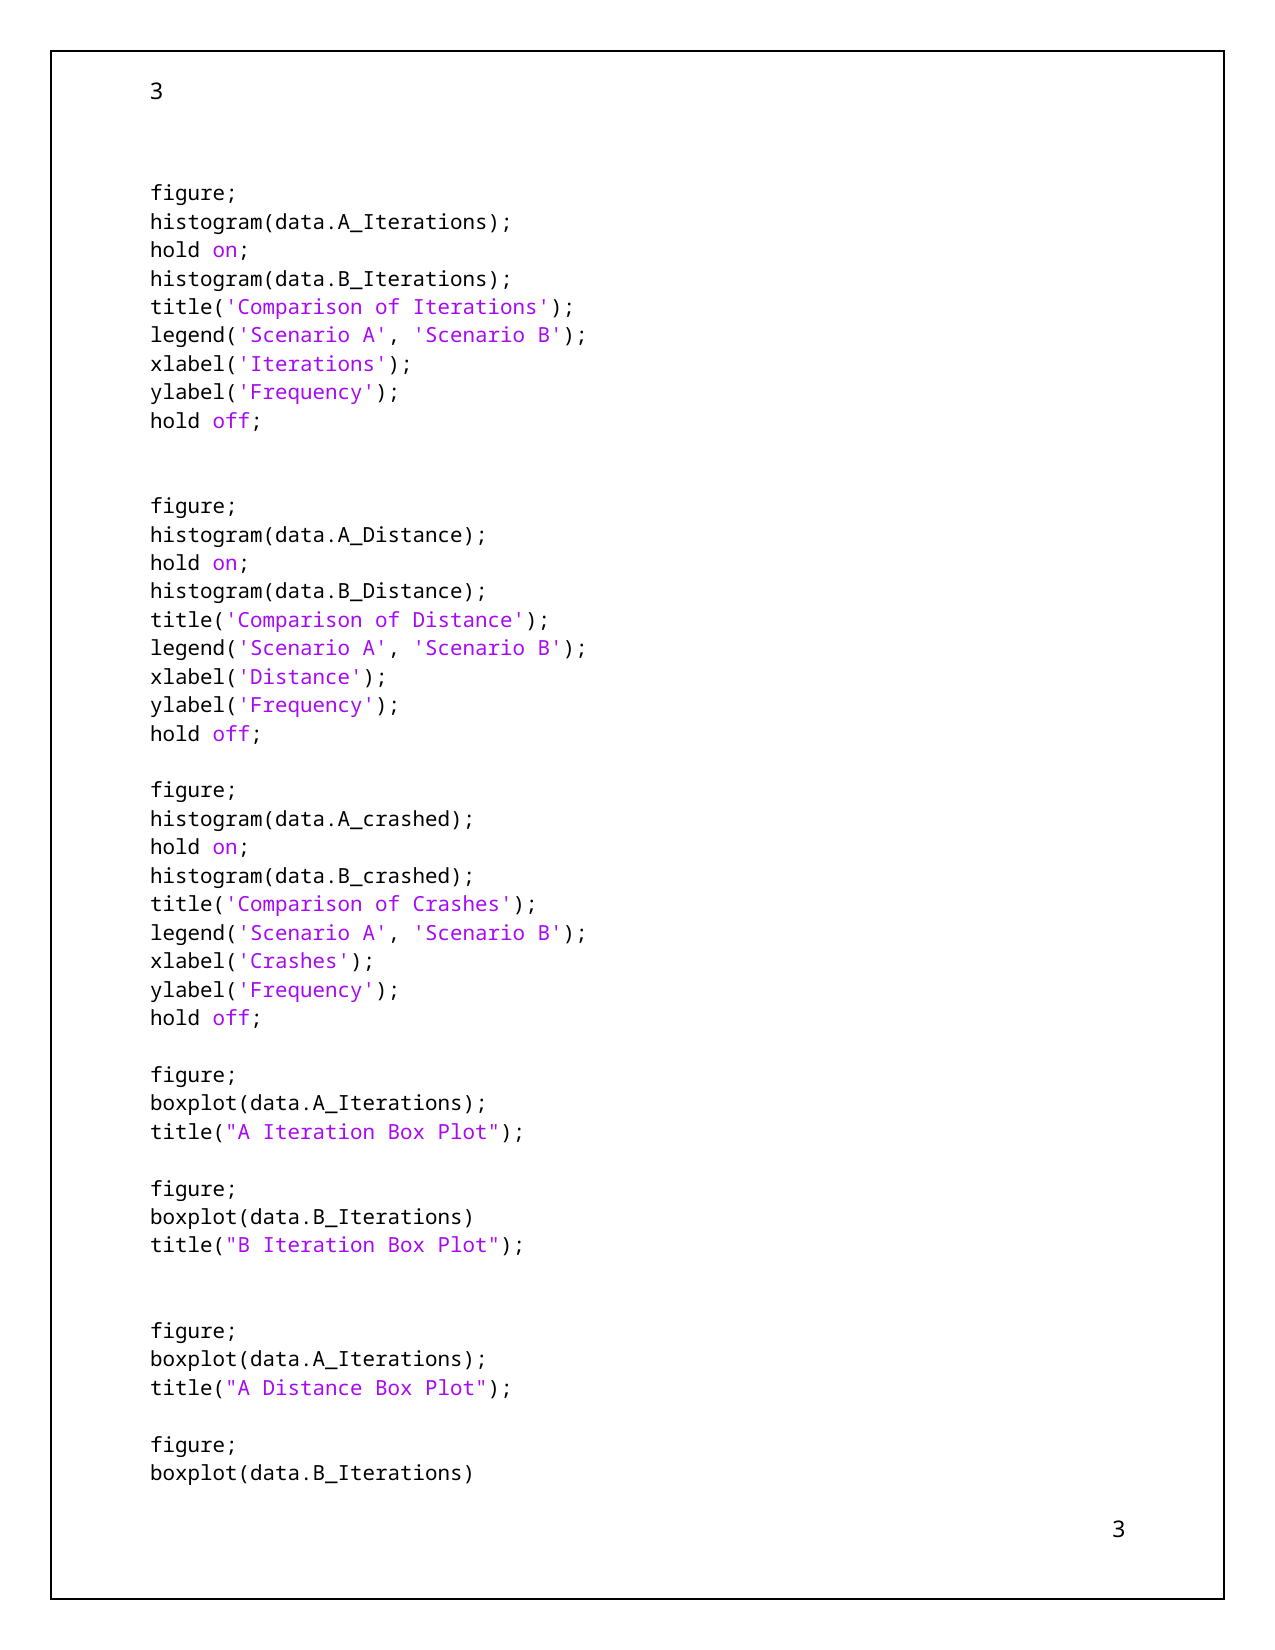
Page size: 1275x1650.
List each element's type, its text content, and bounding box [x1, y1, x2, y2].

text legend('Scenario A', 'Scenario B'); [150, 321, 1125, 349]
text hold off; [150, 719, 1125, 747]
text legend('Scenario A', 'Scenario B'); [150, 918, 1125, 946]
text legend('Scenario A', 'Scenario B'); [150, 633, 1125, 662]
text figure; [150, 1316, 1125, 1344]
text title("A Iteration Box Plot"); [150, 1117, 1125, 1145]
text histogram(data.B_crashed); [150, 861, 1125, 889]
text title("A Distance Box Plot"); [150, 1373, 1125, 1401]
text ylabel('Frequency'); [150, 975, 1125, 1003]
text histogram(data.A_Distance); [150, 520, 1125, 548]
text title("B Iteration Box Plot"); [150, 1231, 1125, 1259]
text xlabel('Iterations'); [150, 349, 1125, 377]
text histogram(data.A_crashed); [150, 804, 1125, 832]
text xlabel('Crashes'); [150, 946, 1125, 975]
text boxplot(data.A_Iterations); [150, 1088, 1125, 1117]
text title('Comparison of Iterations'); [150, 292, 1125, 321]
text figure; [150, 1430, 1125, 1458]
text boxplot(data.B_Iterations) [150, 1458, 1125, 1487]
text boxplot(data.A_Iterations); [150, 1344, 1125, 1373]
text figure; [150, 776, 1125, 804]
text histogram(data.B_Distance); [150, 577, 1125, 605]
text histogram(data.B_Iterations); [150, 264, 1125, 292]
text hold off; [150, 406, 1125, 434]
text figure; [150, 1060, 1125, 1088]
text figure; [150, 1174, 1125, 1202]
text hold on; [150, 235, 1125, 264]
text ylabel('Frequency'); [150, 690, 1125, 719]
text hold on; [150, 832, 1125, 861]
text title('Comparison of Distance'); [150, 605, 1125, 633]
text title('Comparison of Crashes'); [150, 889, 1125, 918]
text hold on; [150, 548, 1125, 577]
text xlabel('Distance'); [150, 662, 1125, 690]
text hold off; [150, 1003, 1125, 1032]
text boxplot(data.B_Iterations) [150, 1202, 1125, 1231]
text figure; [150, 178, 1125, 207]
text histogram(data.A_Iterations); [150, 207, 1125, 235]
text ylabel('Frequency'); [150, 377, 1125, 406]
text figure; [150, 491, 1125, 520]
